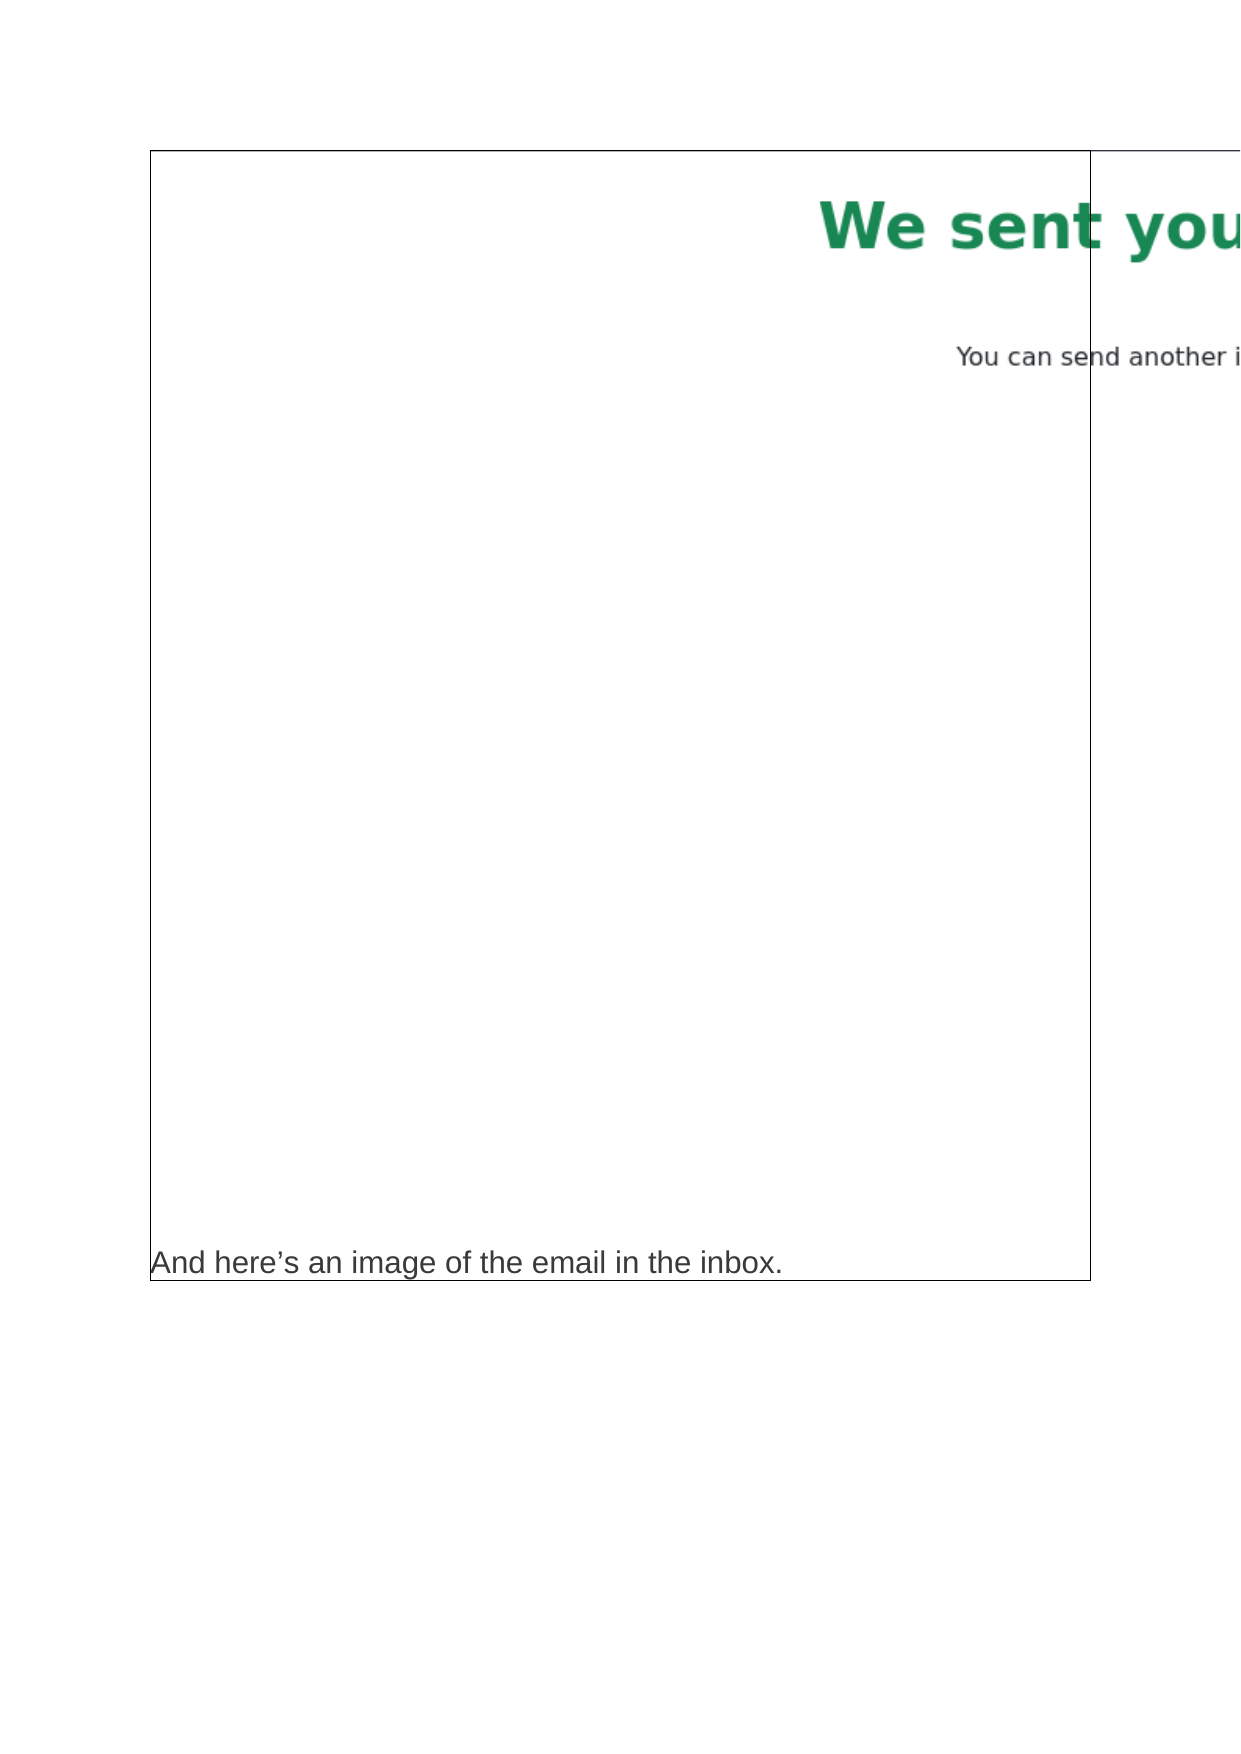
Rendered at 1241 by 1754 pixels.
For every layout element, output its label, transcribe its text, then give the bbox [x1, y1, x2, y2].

picture [151, 151, 1090, 1215]
picture [1091, 150, 1241, 1215]
text And here’s an image of the email in the inbox. [151, 1243, 1090, 1280]
